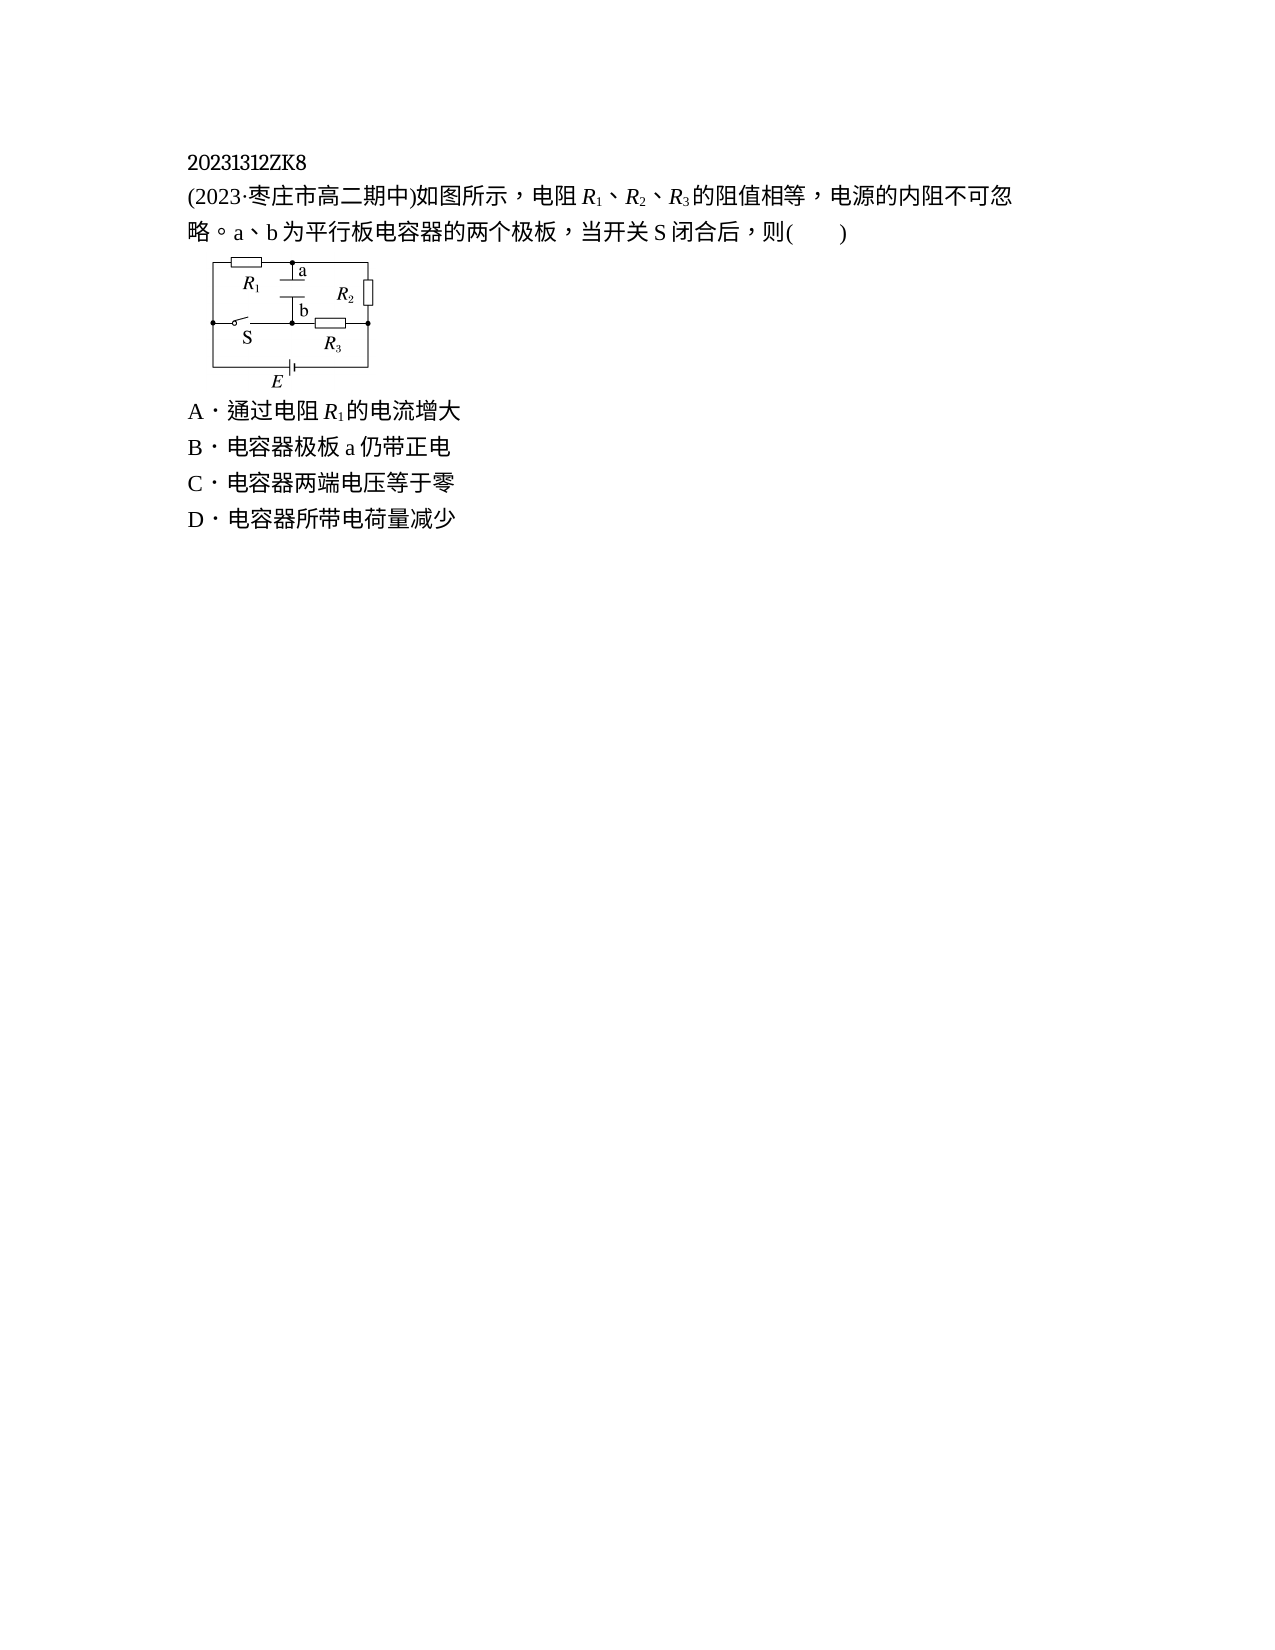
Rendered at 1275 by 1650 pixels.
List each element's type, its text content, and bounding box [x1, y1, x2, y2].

text C．电容器两端电压等于零 [187, 467, 1087, 498]
text B．电容器极板a仍带正电 [187, 431, 1087, 462]
text D．电容器所带电荷量减少 [187, 503, 1087, 534]
text A．通过电阻R1的电流增大 [187, 395, 1087, 426]
text 20231312ZK8 [187, 150, 1087, 176]
picture [206, 252, 377, 392]
text (2023·枣庄市高二期中)如图所示，电阻R1、R2、R3的阻值相等，电源的内阻不可忽略。a、b为平行板电容器的两个极板，当开关S闭合后，则( ) [187, 180, 1087, 247]
